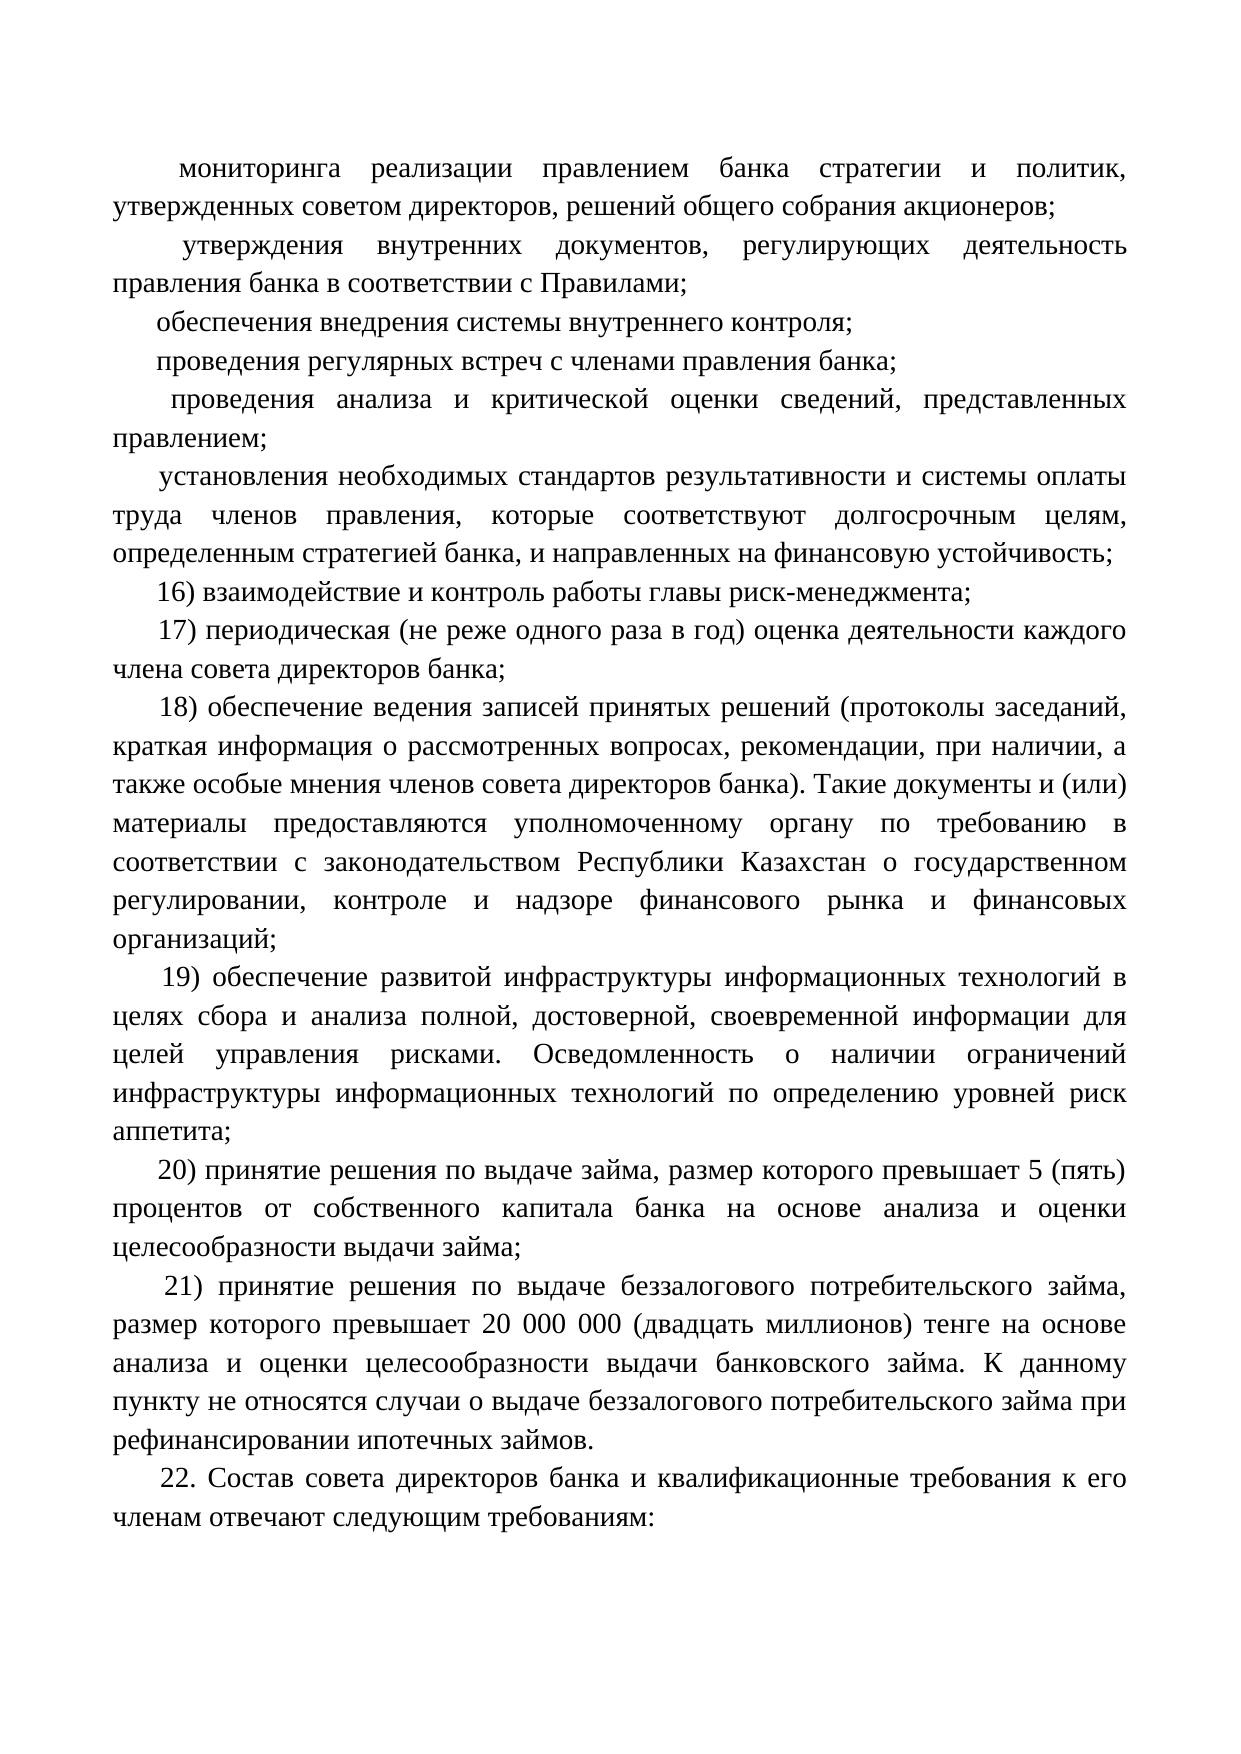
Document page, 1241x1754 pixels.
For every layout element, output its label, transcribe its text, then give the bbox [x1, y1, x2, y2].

text утверждения внутренних документов, регулирующих деятельность правления банка в соответствии с Правилами; [112, 227, 1128, 299]
text обеспечения внедрения системы внутреннего контроля; [112, 304, 1128, 338]
text 19) обеспечение развитой инфраструктуры информационных технологий в целях сбора и анализа полной, достоверной, своевременной информации для целей управления рисками. Осведомленность о наличии ограничений инфраструктуры информационных технологий по определению уровней риск аппетита; [112, 959, 1128, 1147]
text установления необходимых стандартов результативности и системы оплаты труда членов правления, которые соответствуют долгосрочным целям, определенным стратегией банка, и направленных на финансовую устойчивость; [112, 458, 1128, 569]
text 16) взаимодействие и контроль работы главы риск-менеджмента; [112, 574, 1128, 607]
text проведения регулярных встреч с членами правления банка; [112, 343, 1128, 376]
text 17) периодическая (не реже одного раза в год) оценка деятельности каждого члена совета директоров банка; [112, 612, 1128, 684]
text 18) обеспечение ведения записей принятых решений (протоколы заседаний, краткая информация о рассмотренных вопросах, рекомендации, при наличии, а также особые мнения членов совета директоров банка). Такие документы и (или) материалы предоставляются уполномоченному органу по требованию в соответствии с законодательством Республики Казахстан о государственном регулировании, контроле и надзоре финансового рынка и финансовых организаций; [112, 689, 1128, 954]
text проведения анализа и критической оценки сведений, представленных правлением; [112, 381, 1128, 453]
text 20) принятие решения по выдаче займа, размер которого превышает 5 (пять) процентов от собственного капитала банка на основе анализа и оценки целесообразности выдачи займа; [112, 1152, 1128, 1263]
text 21) принятие решения по выдаче беззалогового потребительского займа, размер которого превышает 20 000 000 (двадцать миллионов) тенге на основе анализа и оценки целесообразности выдачи банковского займа. К данному пункту не относятся случаи о выдаче беззалогового потребительского займа при рефинансировании ипотечных займов. [112, 1268, 1128, 1455]
text 22. Состав совета директоров банка и квалификационные требования к его членам отвечают следующим требованиям: [112, 1460, 1128, 1532]
text мониторинга реализации правлением банка стратегии и политик, утвержденных советом директоров, решений общего собрания акционеров; [112, 150, 1128, 222]
